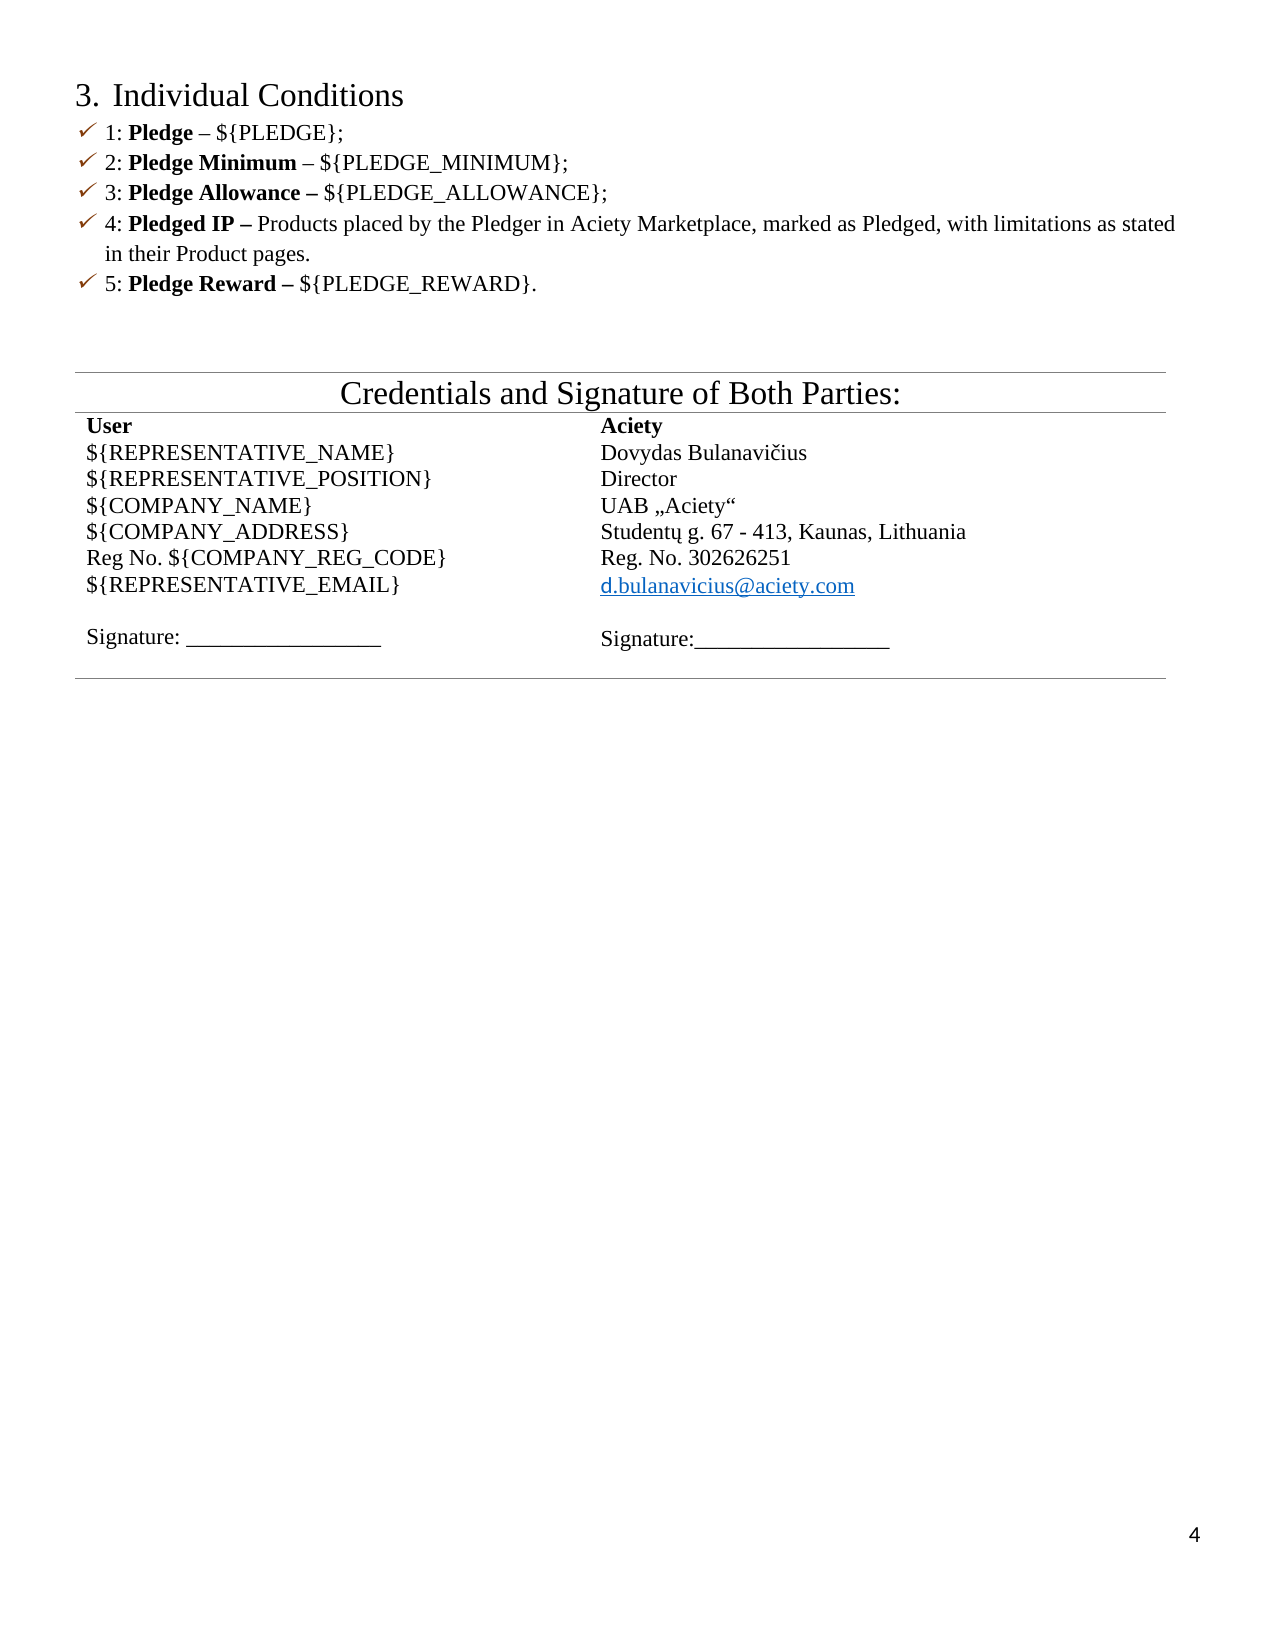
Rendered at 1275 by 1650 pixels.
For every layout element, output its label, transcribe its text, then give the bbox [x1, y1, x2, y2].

list 1: Pledge – ${PLEDGE}; [75, 119, 1200, 145]
list 3: Pledge Allowance – ${PLEDGE_ALLOWANCE}; [75, 179, 1200, 206]
list 4: Pledged IP – Products placed by the Pledger in Aciety Marketplace, marked as Pledged, with limitations as stated in their Product pages. [75, 210, 1200, 266]
list Individual Conditions [75, 75, 1200, 113]
list 5: Pledge Reward – ${PLEDGE_REWARD}. [75, 270, 1200, 296]
table_cell Aciety Dovydas Bulanavičius Director UAB „Aciety“ Studentų g. 67 - 413, Kaunas, Lithuania Reg. No. 302626251 d.bulanavicius@aciety.com Signature:_________________ [589, 413, 1166, 678]
list 2: Pledge Minimum – ${PLEDGE_MINIMUM}; [75, 149, 1200, 176]
table_cell User ${REPRESENTATIVE_NAME} ${REPRESENTATIVE_POSITION} ${COMPANY_NAME} ${COMPANY_ADDRESS} Reg No. ${COMPANY_REG_CODE} ${REPRESENTATIVE_EMAIL} Signature: _________________ [75, 413, 589, 678]
table_header Credentials and Signature of Both Parties: [75, 373, 1166, 412]
